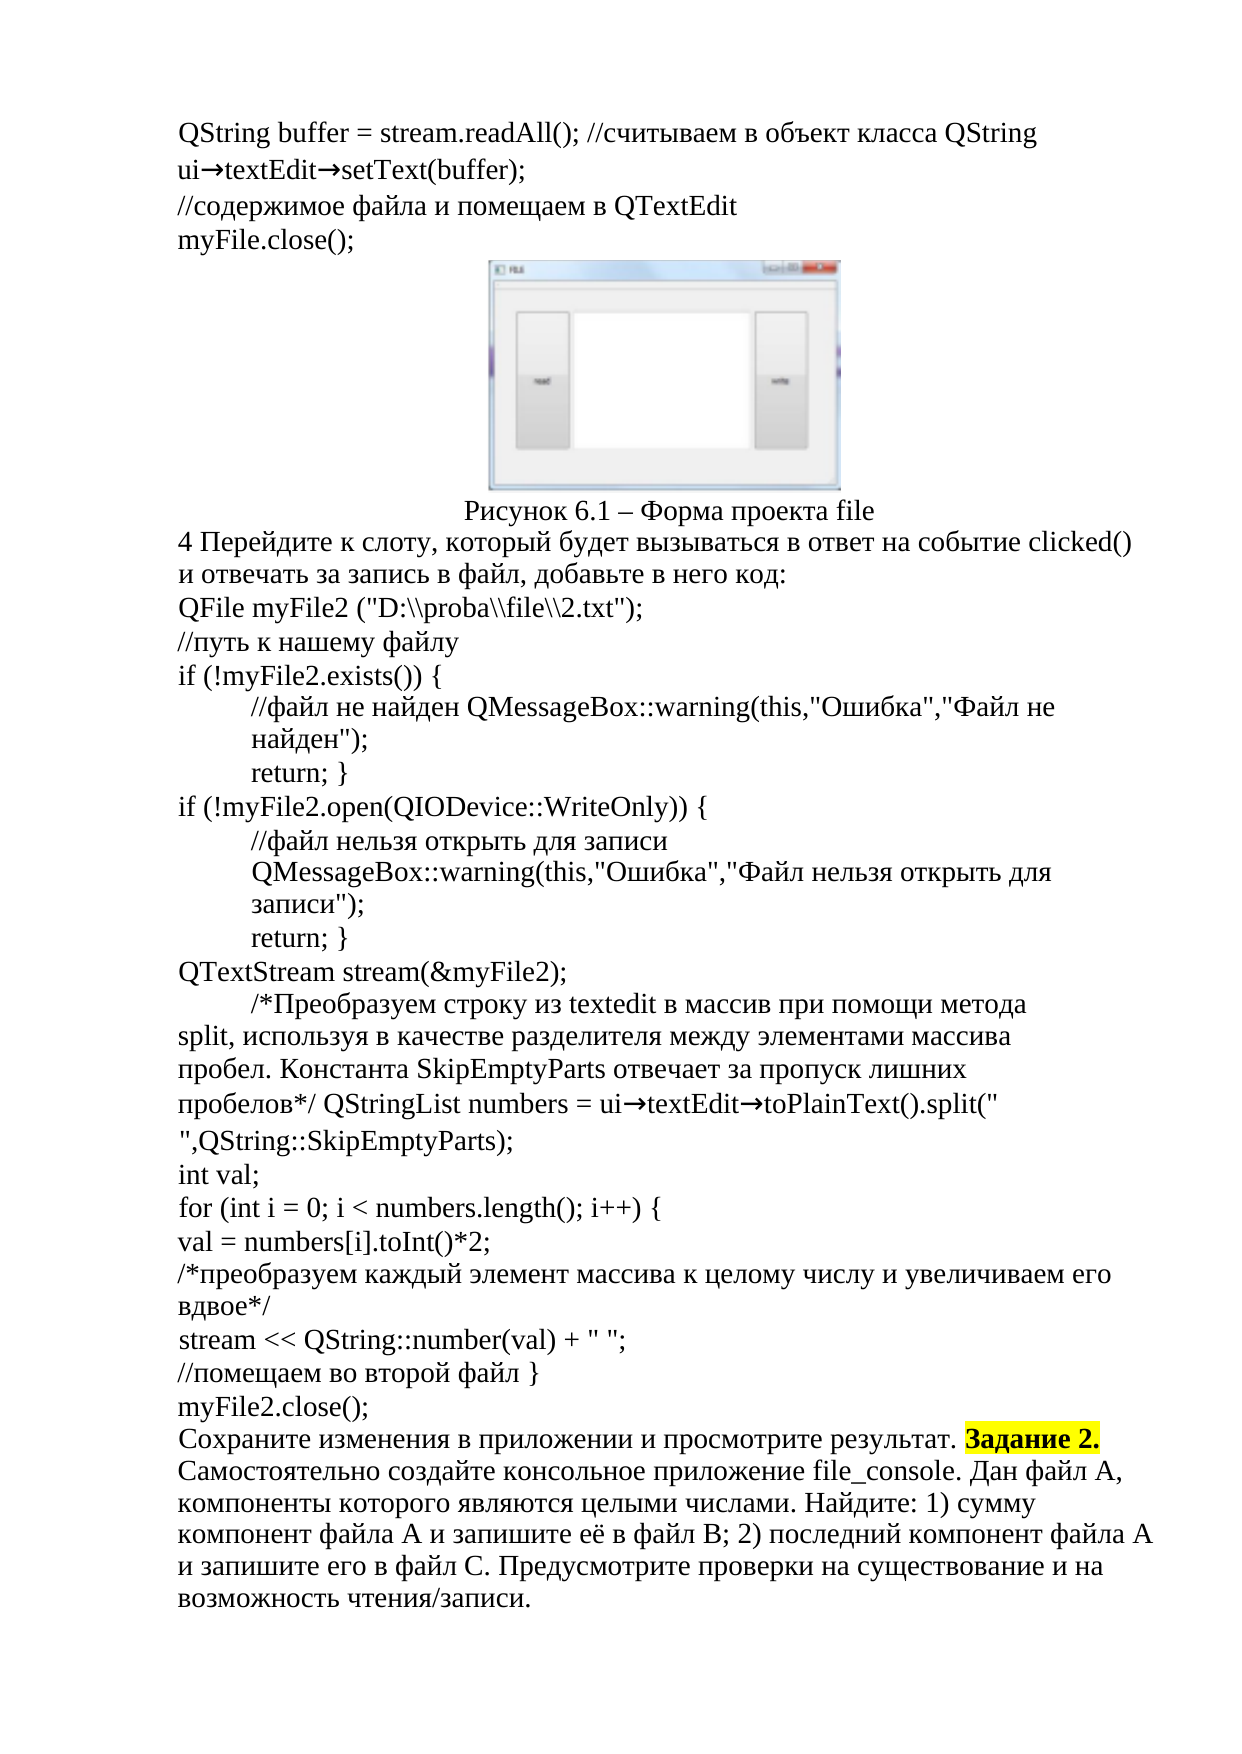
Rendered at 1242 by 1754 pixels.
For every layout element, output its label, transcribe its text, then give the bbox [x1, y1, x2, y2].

text myFile.close(); [177, 222, 1161, 255]
text //путь к нашему файлу [177, 624, 1161, 658]
text /*преобразуем каждый элемент массива к целому числу и увеличиваем его вдвое*/ [177, 1258, 1112, 1321]
text ",QString::SkipEmptyParts); [179, 1123, 1161, 1157]
text //помещаем во второй файл } [177, 1356, 1161, 1389]
text /*Преобразуем строку из textedit в массив при помощи метода split, используя в качестве разделителя между элементами массива пробел. Константа SkipEmptyParts отвечает за пропуск лишних пробелов*/ QStringList numbers = ui→textEdit→toPlainText().split(" [178, 987, 1091, 1122]
text QTextStream stream(&myFile2); [178, 954, 1161, 987]
text if (!myFile2.exists()) { [178, 658, 1161, 691]
text int val; [178, 1157, 1161, 1191]
text //содержимое файла и помещаем в QTextEdit [177, 188, 1161, 222]
picture [487, 260, 841, 493]
text QFile myFile2 ("D:\\proba\\file\\2.txt"); [178, 591, 1161, 624]
text myFile2.close(); [177, 1389, 1161, 1423]
text if (!myFile2.open(QIODevice::WriteOnly)) { [178, 789, 1161, 823]
text //файл не найден QMessageBox::warning(this,"Ошибка","Файл не найден"); [251, 691, 1081, 755]
text QString buffer = stream.readAll(); //считываем в объект класса QString ui→textEdit→setText(buffer); [177, 116, 1039, 188]
text Сохраните изменения в приложении и просмотрите результат. Задание 2. Самостоятельно создайте консольное приложение file_console. Дан файл A, компоненты которого являются целыми числами. Найдите: 1) сумму компонент файла A и запишите её в файл B; 2) последний компонент файла A и запишите его в файл С. Предусмотрите проверки на существование и на возможность чтения/записи. [177, 1423, 1155, 1614]
text for (int i = 0; i < numbers.length(); i++) { [178, 1191, 1161, 1224]
text Рисунок 6.1 – Форма проекта file [177, 493, 1161, 526]
text val = numbers[i].toInt()*2; [177, 1224, 1161, 1258]
text stream << QString::number(val) + " "; [178, 1322, 1161, 1356]
text QMessageBox::warning(this,"Ошибка","Файл нельзя открыть для записи"); [251, 856, 1054, 920]
text return; } [251, 920, 1161, 954]
text return; } [251, 756, 1161, 789]
text //файл нельзя открыть для записи [251, 823, 1161, 856]
text 4 Перейдите к слоту, который будет вызываться в ответ на событие clicked() и отвечать за запись в файл, добавьте в него код: [178, 526, 1149, 590]
